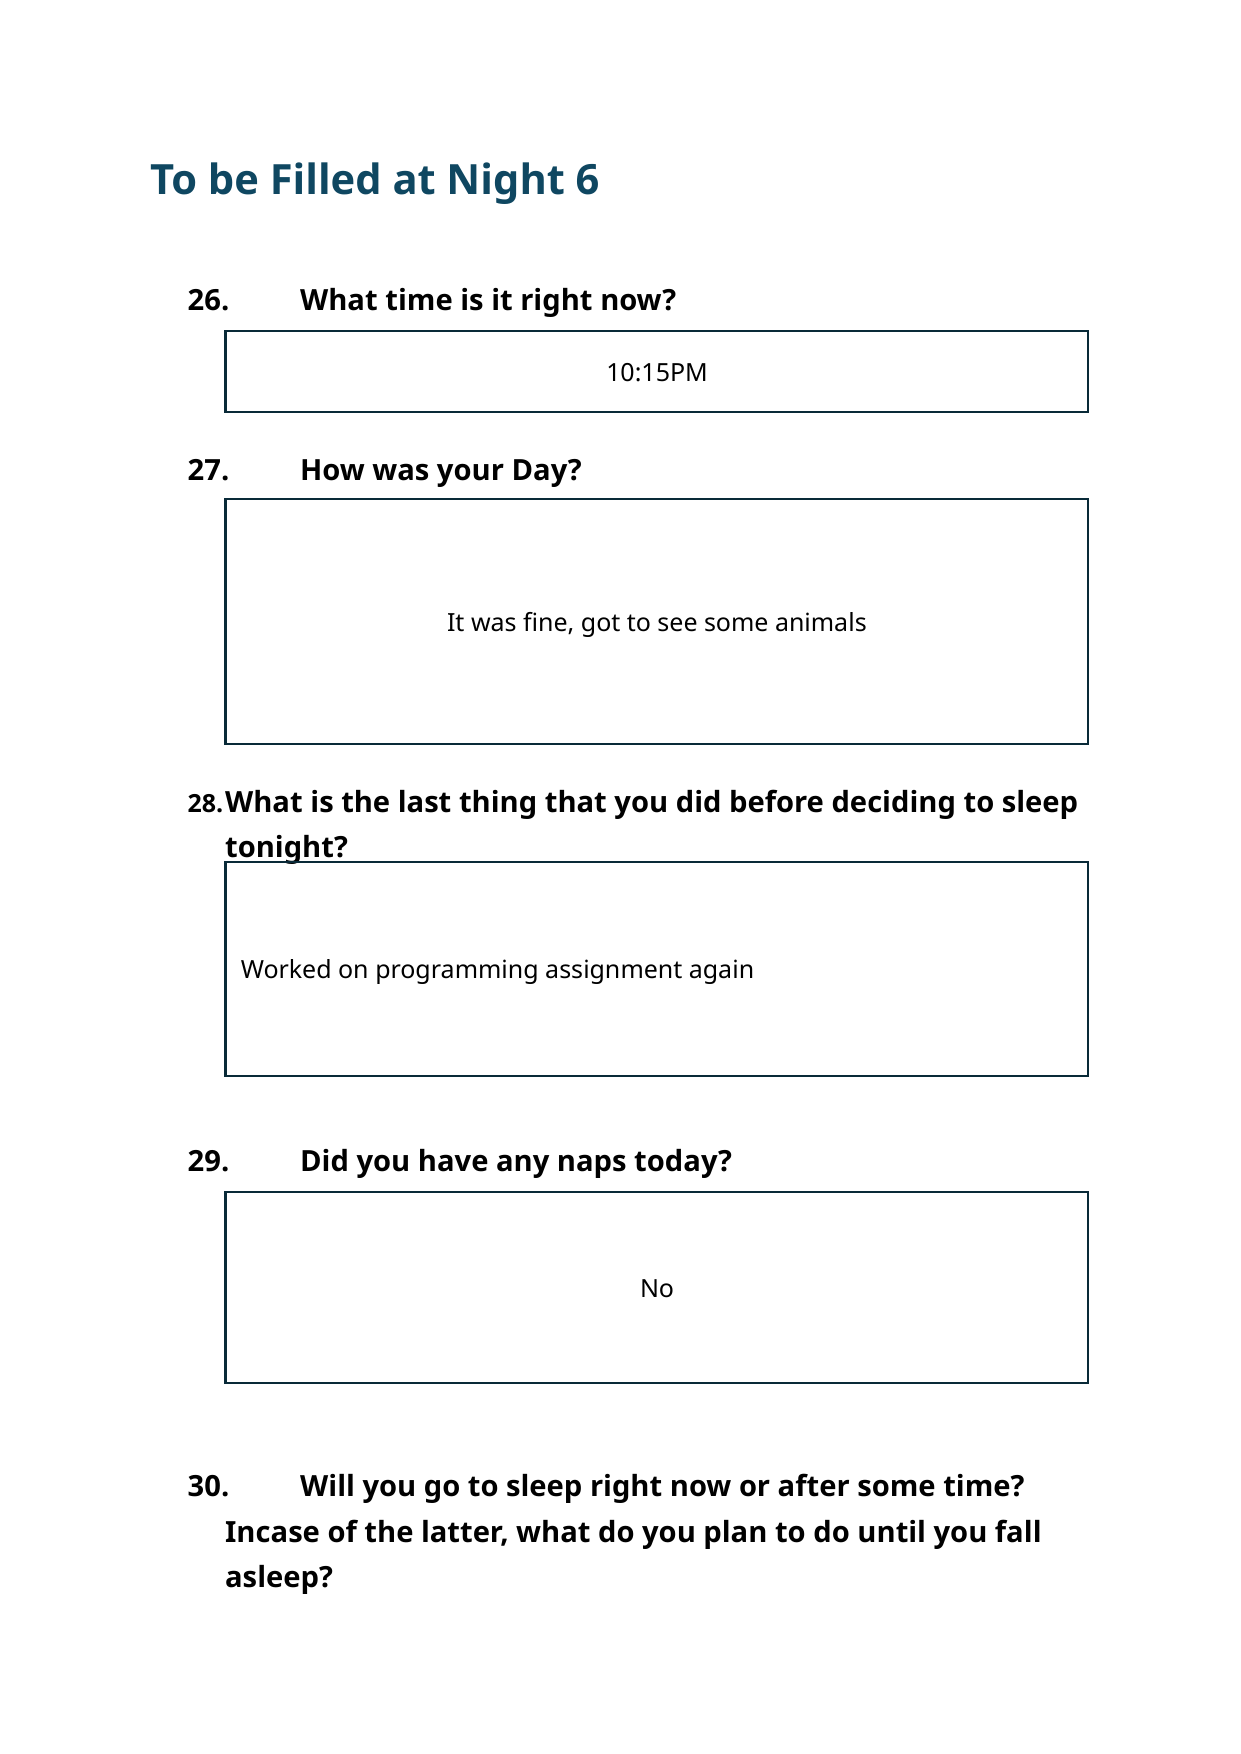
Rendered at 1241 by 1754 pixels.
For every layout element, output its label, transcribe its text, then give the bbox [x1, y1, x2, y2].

subtitle To be Filled at Night 6 [150, 150, 1090, 207]
list What is the last thing that you did before deciding to sleep tonight? [187, 781, 1090, 866]
list Did you have any naps today? [187, 1141, 1090, 1180]
list What time is it right now? [187, 279, 1090, 319]
list Will you go to sleep right now or after some time? Incase of the latter, what do you plan to do until you fall asleep? [187, 1465, 1090, 1596]
list How was your Day? [187, 450, 1090, 489]
